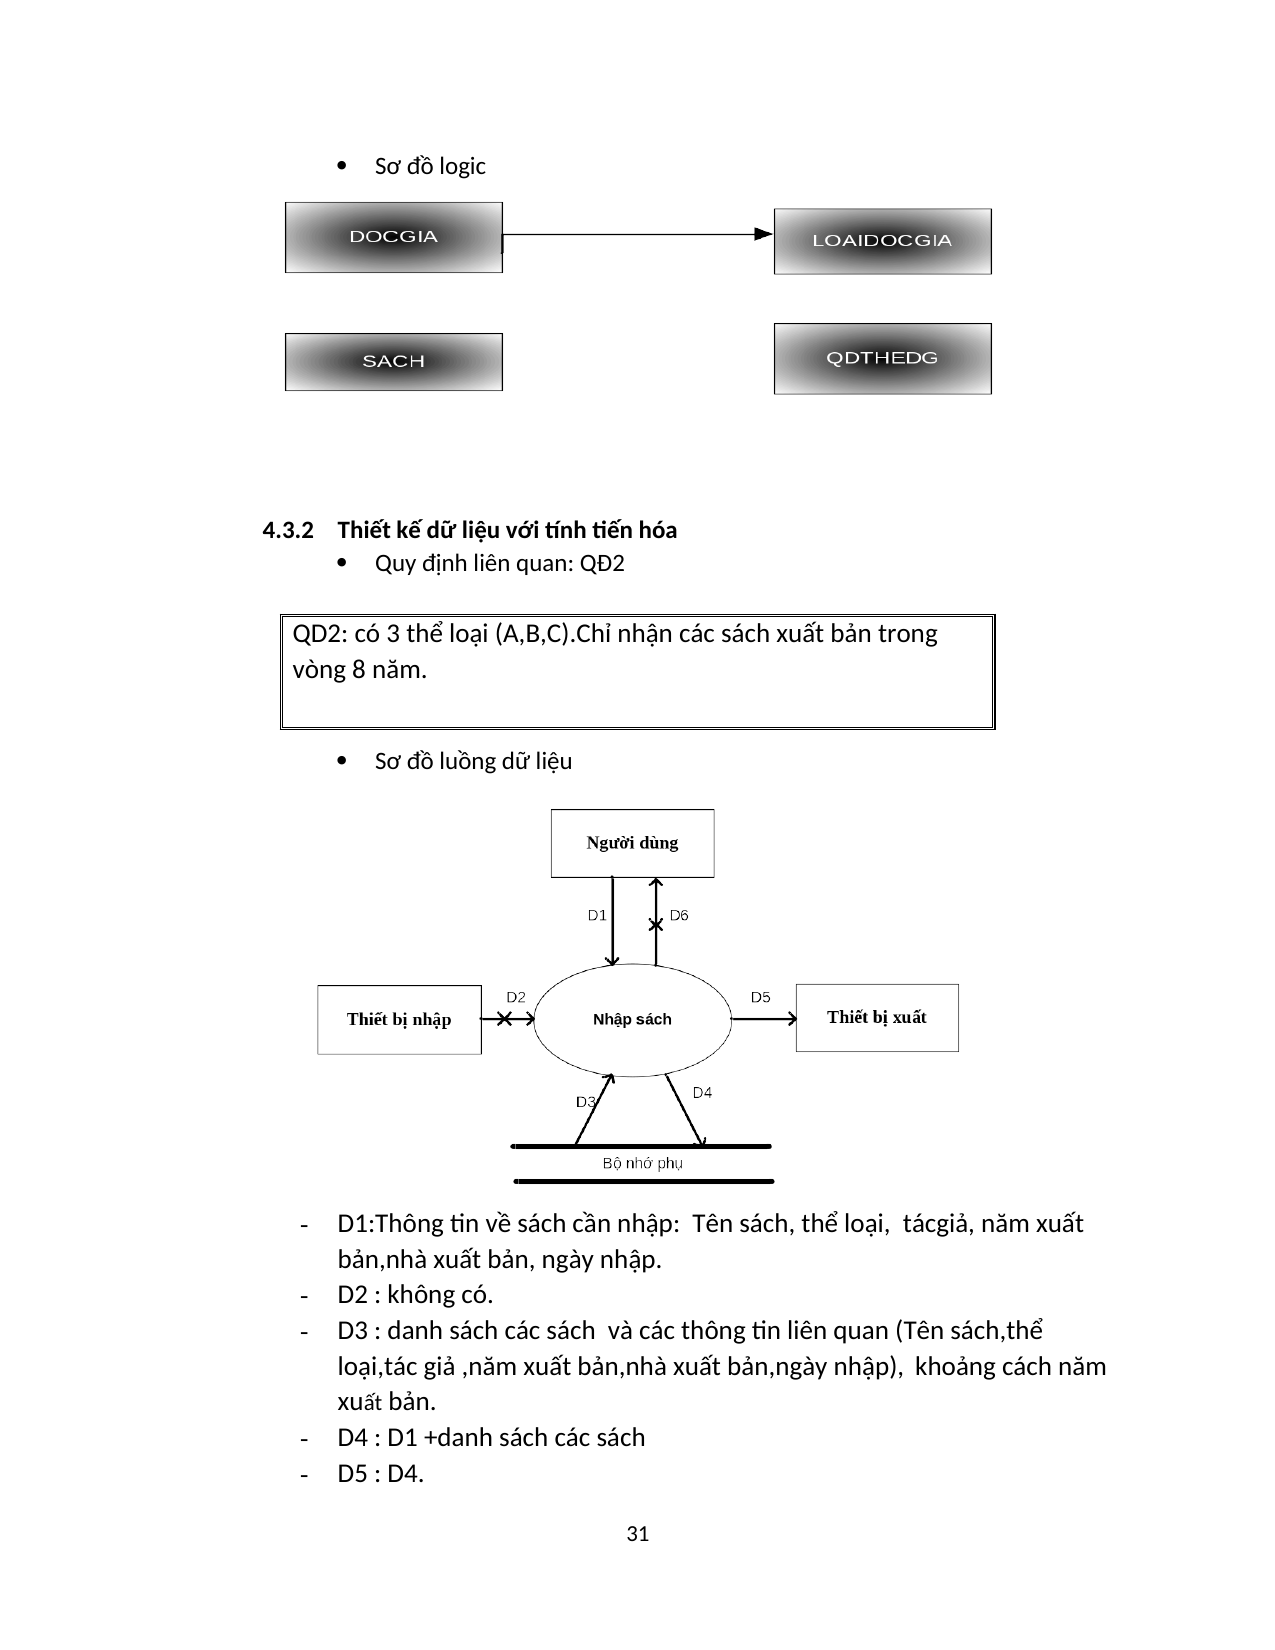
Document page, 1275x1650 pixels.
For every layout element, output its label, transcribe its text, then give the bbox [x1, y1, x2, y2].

table_header QD2: có 3 thể loại (A,B,C).Chỉ nhận các sách xuất bản trong vòng 8 năm. [283, 617, 992, 727]
list Sơ đồ logic [337, 150, 1125, 181]
list D1:Thông tin về sách cần nhập: Tên sách, thể loại, tácgiả, năm xuất bản,nhà xuất bản, ngày nhập. [300, 1206, 1125, 1275]
list Quy định liên quan: QĐ2 [337, 547, 1125, 577]
list D2 : không có. [300, 1278, 1125, 1311]
list D4 : D1 +danh sách các sách [300, 1420, 1125, 1453]
list D3 : danh sách các sách và các thông tin liên quan (Tên sách,thể loại,tác giả ,năm xuất bản,nhà xuất bản,ngày nhập), khoảng cách năm xuất bản. [300, 1313, 1125, 1418]
list D5 : D4. [300, 1456, 1125, 1489]
list Thiết kế dữ liệu với tính tiến hóa [262, 514, 1125, 544]
list Sơ đồ luồng dữ liệu [337, 745, 1125, 776]
